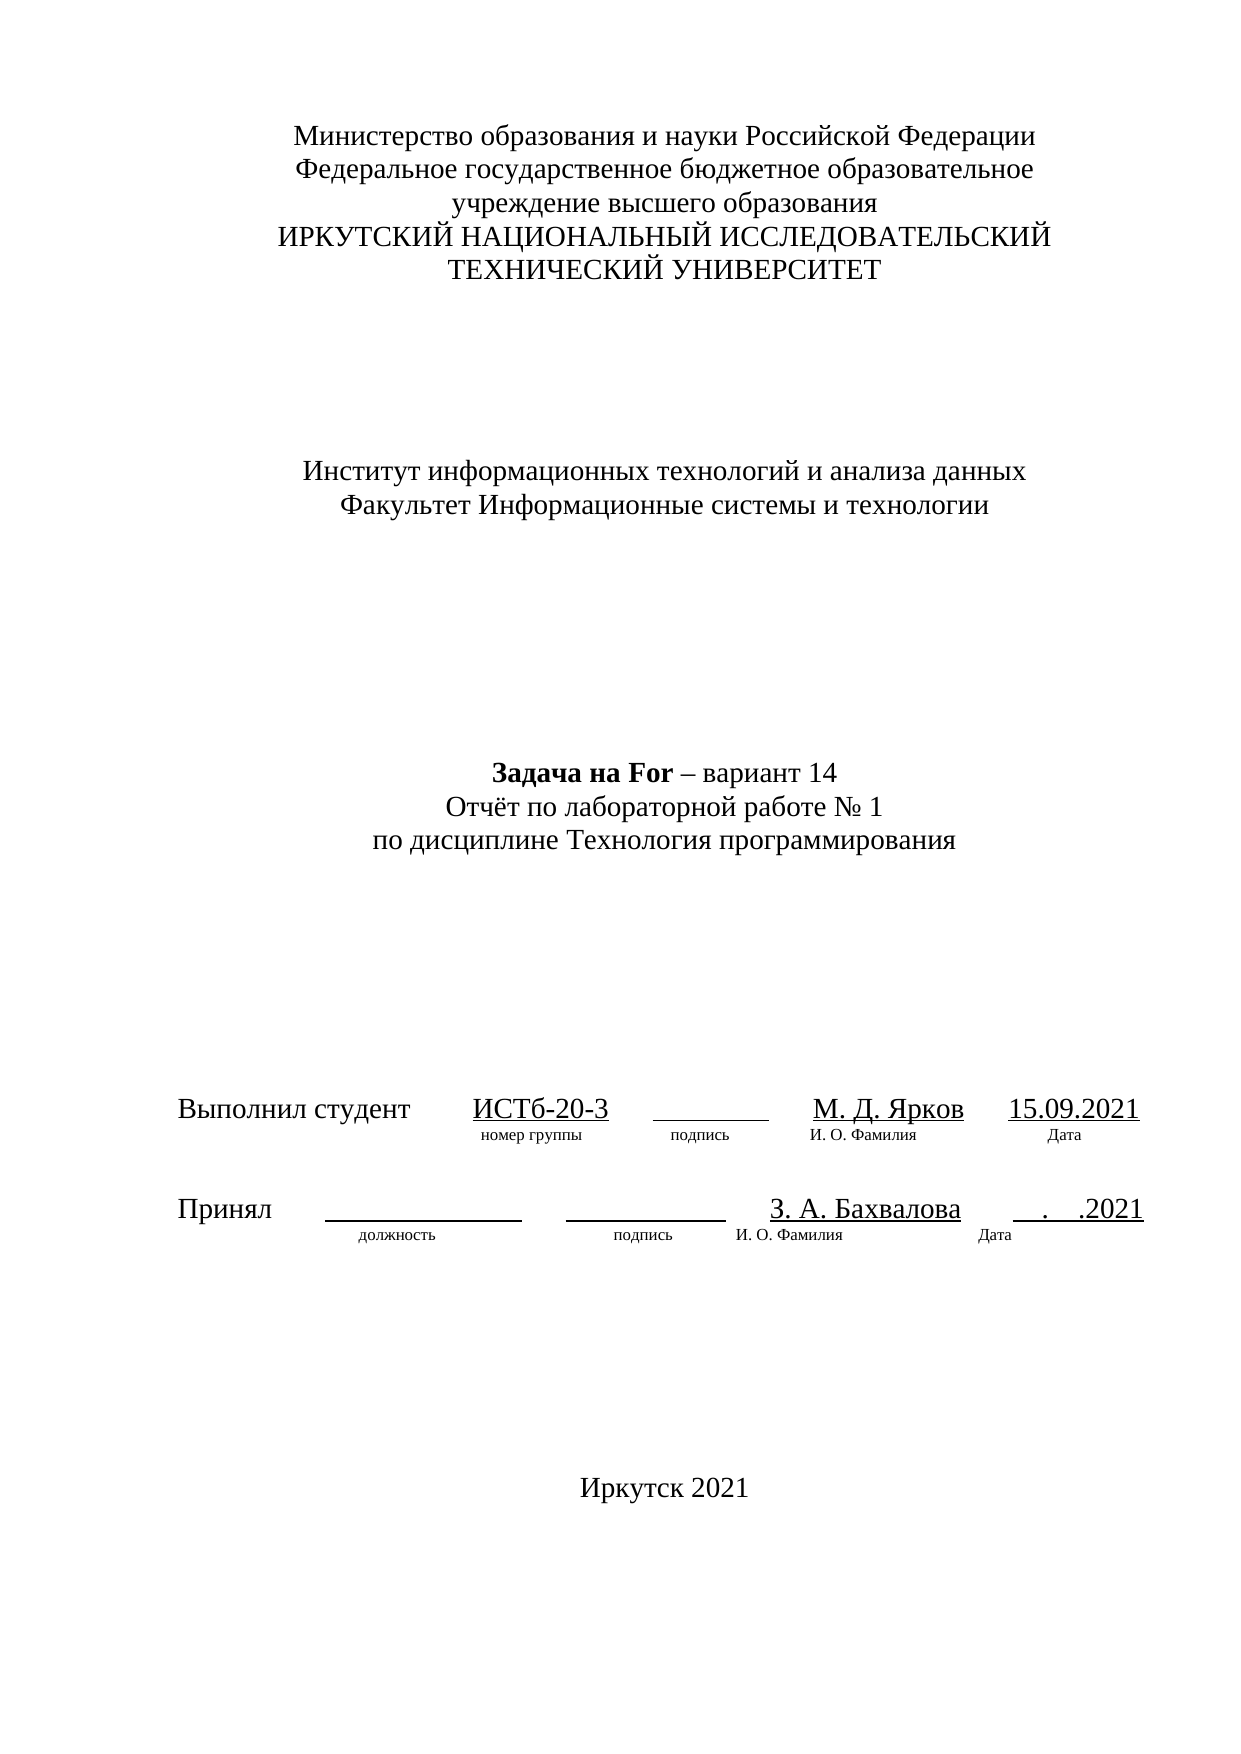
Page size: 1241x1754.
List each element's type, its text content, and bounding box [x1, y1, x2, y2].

text Принял З. А. Бахвалова . .2021 [177, 1191, 1152, 1225]
text Министерство образования и науки Российской Федерации [177, 118, 1152, 152]
text Иркутск 2021 [177, 1470, 1152, 1503]
text Факультет Информационные системы и технологии [177, 487, 1152, 521]
text учреждение высшего образования [177, 185, 1152, 219]
text Институт информационных технологий и анализа данных [177, 453, 1152, 487]
text Федеральное государственное бюджетное образовательное [177, 152, 1152, 185]
text номер группы подпись И. О. Фамилия Дата [177, 1124, 1152, 1158]
text по дисциплине Технология программирования [177, 822, 1152, 856]
text Выполнил студент ИСТб-20-3 М. Д. Ярков 15.09.2021 [177, 1091, 1152, 1124]
text должность подпись И. О. Фамилия Дата [177, 1225, 1152, 1258]
text ИРКУТСКИЙ НАЦИОНАЛЬНЫЙ ИССЛЕДОВАТЕЛЬСКИЙ [177, 219, 1152, 252]
text Задача на For – вариант 14 [177, 755, 1152, 789]
text ТЕХНИЧЕСКИЙ УНИВЕРСИТЕТ [177, 252, 1152, 286]
text Отчёт по лабораторной работе № 1 [177, 789, 1152, 822]
